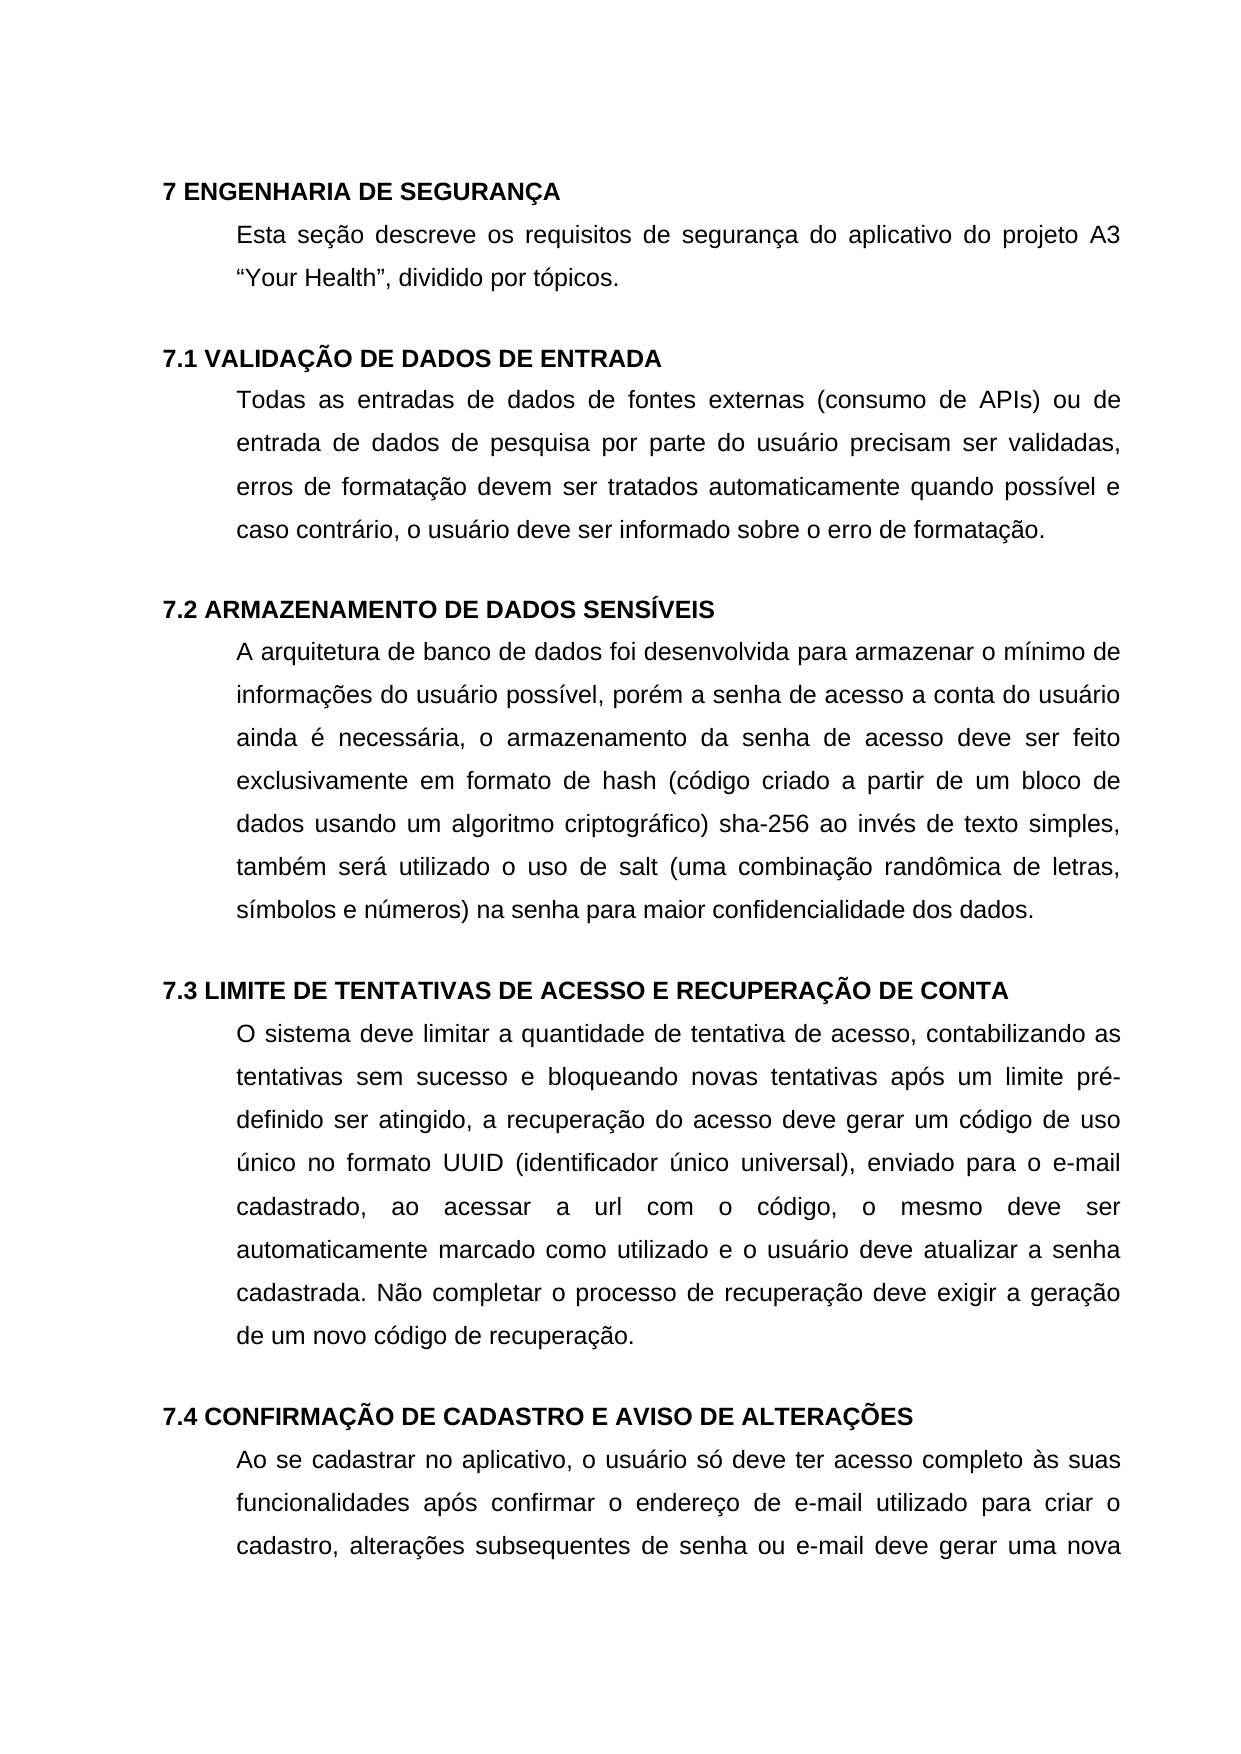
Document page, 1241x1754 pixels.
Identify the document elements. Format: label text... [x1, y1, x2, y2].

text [236, 1444, 1122, 1559]
subtitle 7.2 ARMAZENAMENTO DE DADOS SENSÍVEIS [162, 595, 1122, 624]
text O sistema deve limitar a quantidade de tentativa de acesso, contabilizando as tentativas sem sucesso e bloqueando novas tentativas após um limite pré-definido ser atingido, a recuperação do acesso deve gerar um código de uso único no formato UUID (identificador único universal), enviado para o e-mail cadastrado, ao acessar a url com o código, o mesmo deve ser automaticamente marcado como utilizado e o usuário deve atualizar a senha cadastrada. Não completar o processo de recuperação deve exigir a geração de um novo código de recuperação. [236, 1019, 1122, 1349]
subtitle 7.1 VALIDAÇÃO DE DADOS DE ENTRADA [162, 344, 1122, 373]
subtitle 7.3 LIMITE DE TENTATIVAS DE ACESSO E RECUPERAÇÃO DE CONTA [162, 976, 1122, 1004]
subtitle 7.4 CONFIRMAÇÃO DE CADASTRO E AVISO DE ALTERAÇÕES [162, 1401, 1122, 1430]
text A arquitetura de banco de dados foi desenvolvida para armazenar o mínimo de informações do usuário possível, porém a senha de acesso a conta do usuário ainda é necessária, o armazenamento da senha de acesso deve ser feito exclusivamente em formato de hash (código criado a partir de um bloco de dados usando um algoritmo criptográfico) sha-256 ao invés de texto simples, também será utilizado o uso de salt (uma combinação randômica de letras, símbolos e números) na senha para maior confidencialidade dos dados. [236, 636, 1122, 924]
subtitle 7 ENGENHARIA DE SEGURANÇA [162, 177, 1122, 206]
text Esta seção descreve os requisitos de segurança do aplicativo do projeto A3 “Your Health”, dividido por tópicos. [236, 220, 1122, 292]
text Todas as entradas de dados de fontes externas (consumo de APIs) ou de entrada de dados de pesquisa por parte do usuário precisam ser validadas, erros de formatação devem ser tratados automaticamente quando possível e caso contrário, o usuário deve ser informado sobre o erro de formatação. [236, 385, 1122, 543]
